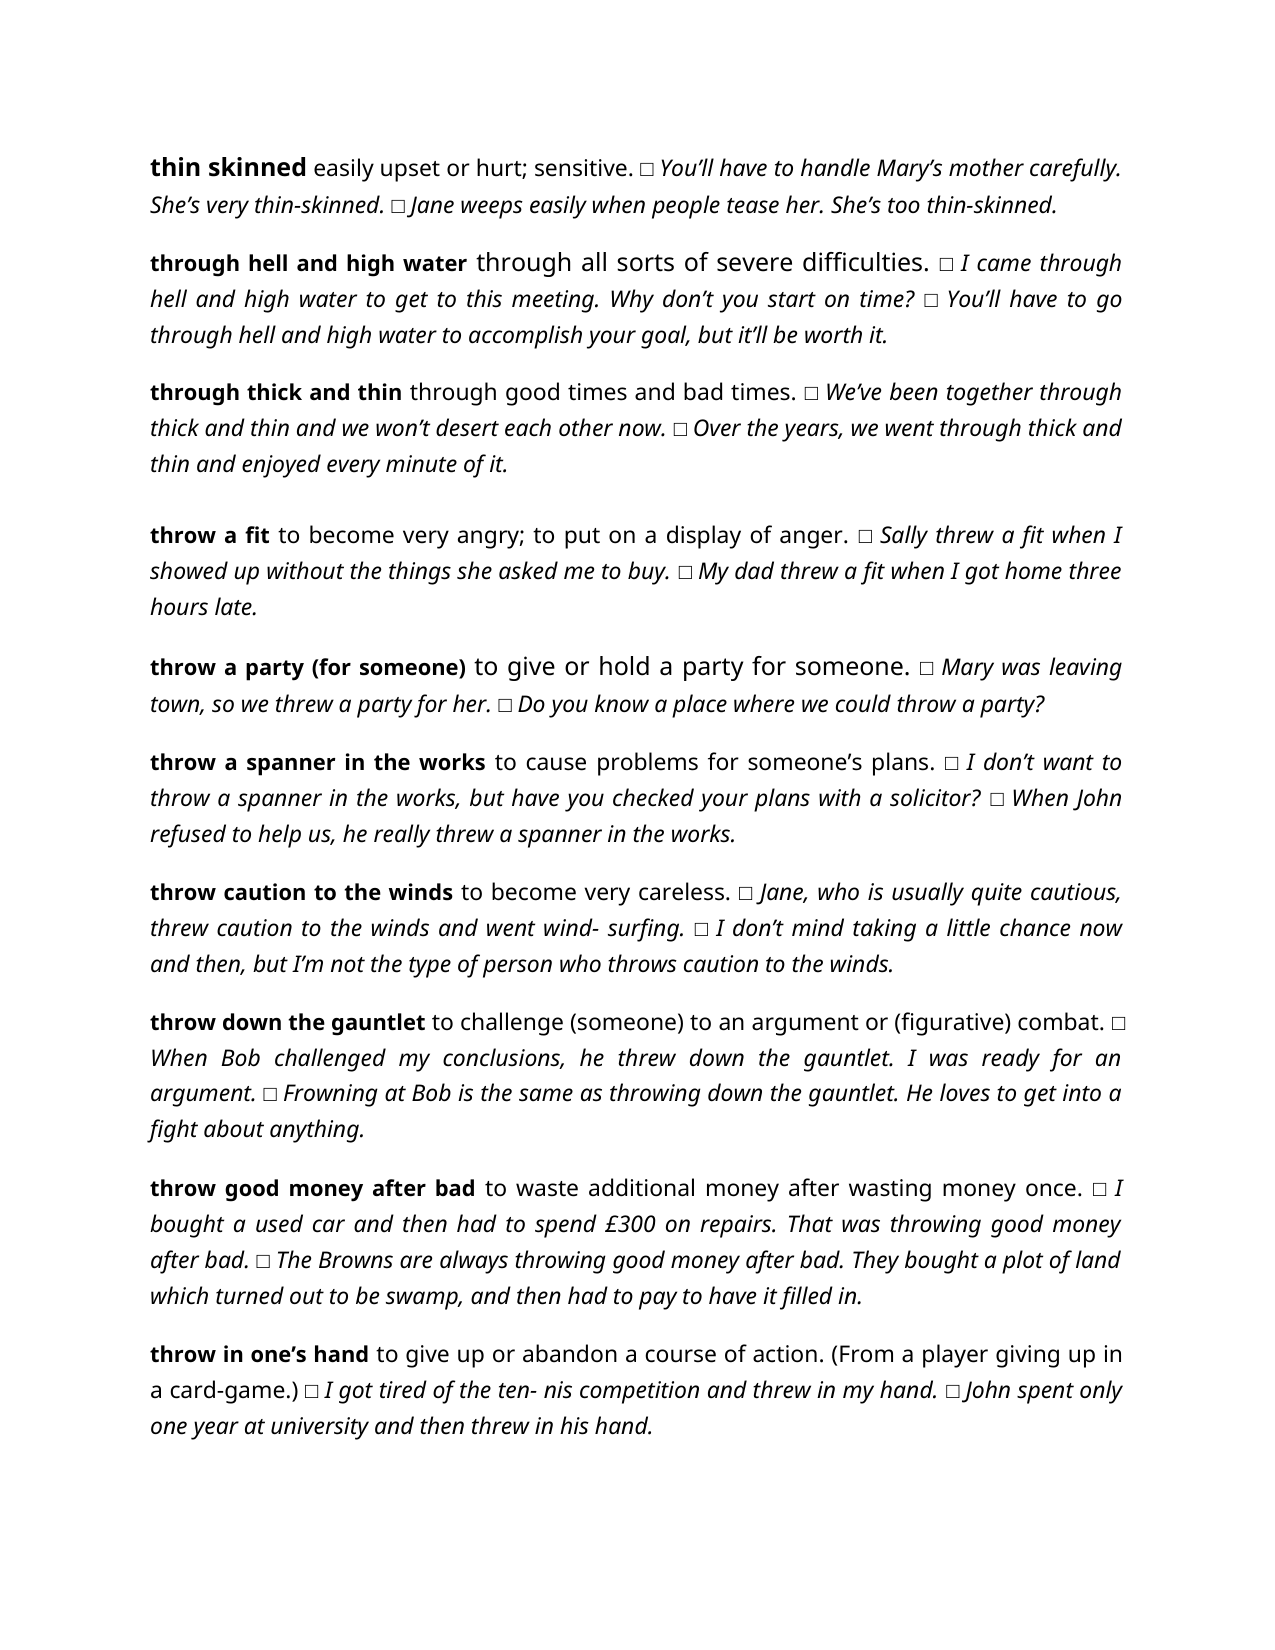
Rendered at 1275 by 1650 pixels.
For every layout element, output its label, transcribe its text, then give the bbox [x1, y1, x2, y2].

text throw good money after bad to waste additional money after wasting money once. □ I bought a used car and then had to spend £300 on repairs. That was throwing good money after bad. □ The Browns are always throwing good money after bad. They bought a plot of land which turned out to be swamp, and then had to pay to have it filled in. [150, 1172, 1125, 1311]
text thin skinned easily upset or hurt; sensitive. □ You’ll have to handle Mary’s mother carefully. She’s very thin-skinned. □ Jane weeps easily when people tease her. She’s too thin-skinned. [150, 150, 1125, 220]
text throw down the gauntlet to challenge (someone) to an argument or (figurative) combat. □ When Bob challenged my conclusions, he threw down the gauntlet. I was ready for an argument. □ Frowning at Bob is the same as throwing down the gauntlet. He loves to get into a fight about anything. [150, 1006, 1125, 1144]
text throw caution to the winds to become very careless. □ Jane, who is usually quite cautious, threw caution to the winds and went wind- surfing. □ I don’t mind taking a little chance now and then, but I’m not the type of person who throws caution to the winds. [150, 876, 1125, 979]
text through thick and thin through good times and bad times. □ We’ve been together through thick and thin and we won’t desert each other now. □ Over the years, we went through thick and thin and enjoyed every minute of it. [150, 376, 1125, 479]
text throw a party (for someone) to give or hold a party for someone. □ Mary was leaving town, so we threw a party for her. □ Do you know a place where we could throw a party? [150, 649, 1125, 719]
text throw a fit to become very angry; to put on a display of anger. □ Sally threw a fit when I showed up without the things she asked me to buy. □ My dad threw a fit when I got home three hours late. [150, 519, 1125, 622]
text throw in one’s hand to give up or abandon a course of action. (From a player giving up in a card-game.) □ I got tired of the ten- nis competition and threw in my hand. □ John spent only one year at university and then threw in his hand. [150, 1338, 1125, 1441]
text through hell and high water through all sorts of severe difficulties. □ I came through hell and high water to get to this meeting. Why don’t you start on time? □ You’ll have to go through hell and high water to accomplish your goal, but it’ll be worth it. [150, 245, 1125, 351]
text throw a spanner in the works to cause problems for someone’s plans. □ I don’t want to throw a spanner in the works, but have you checked your plans with a solicitor? □ When John refused to help us, he really threw a spanner in the works. [150, 746, 1125, 849]
